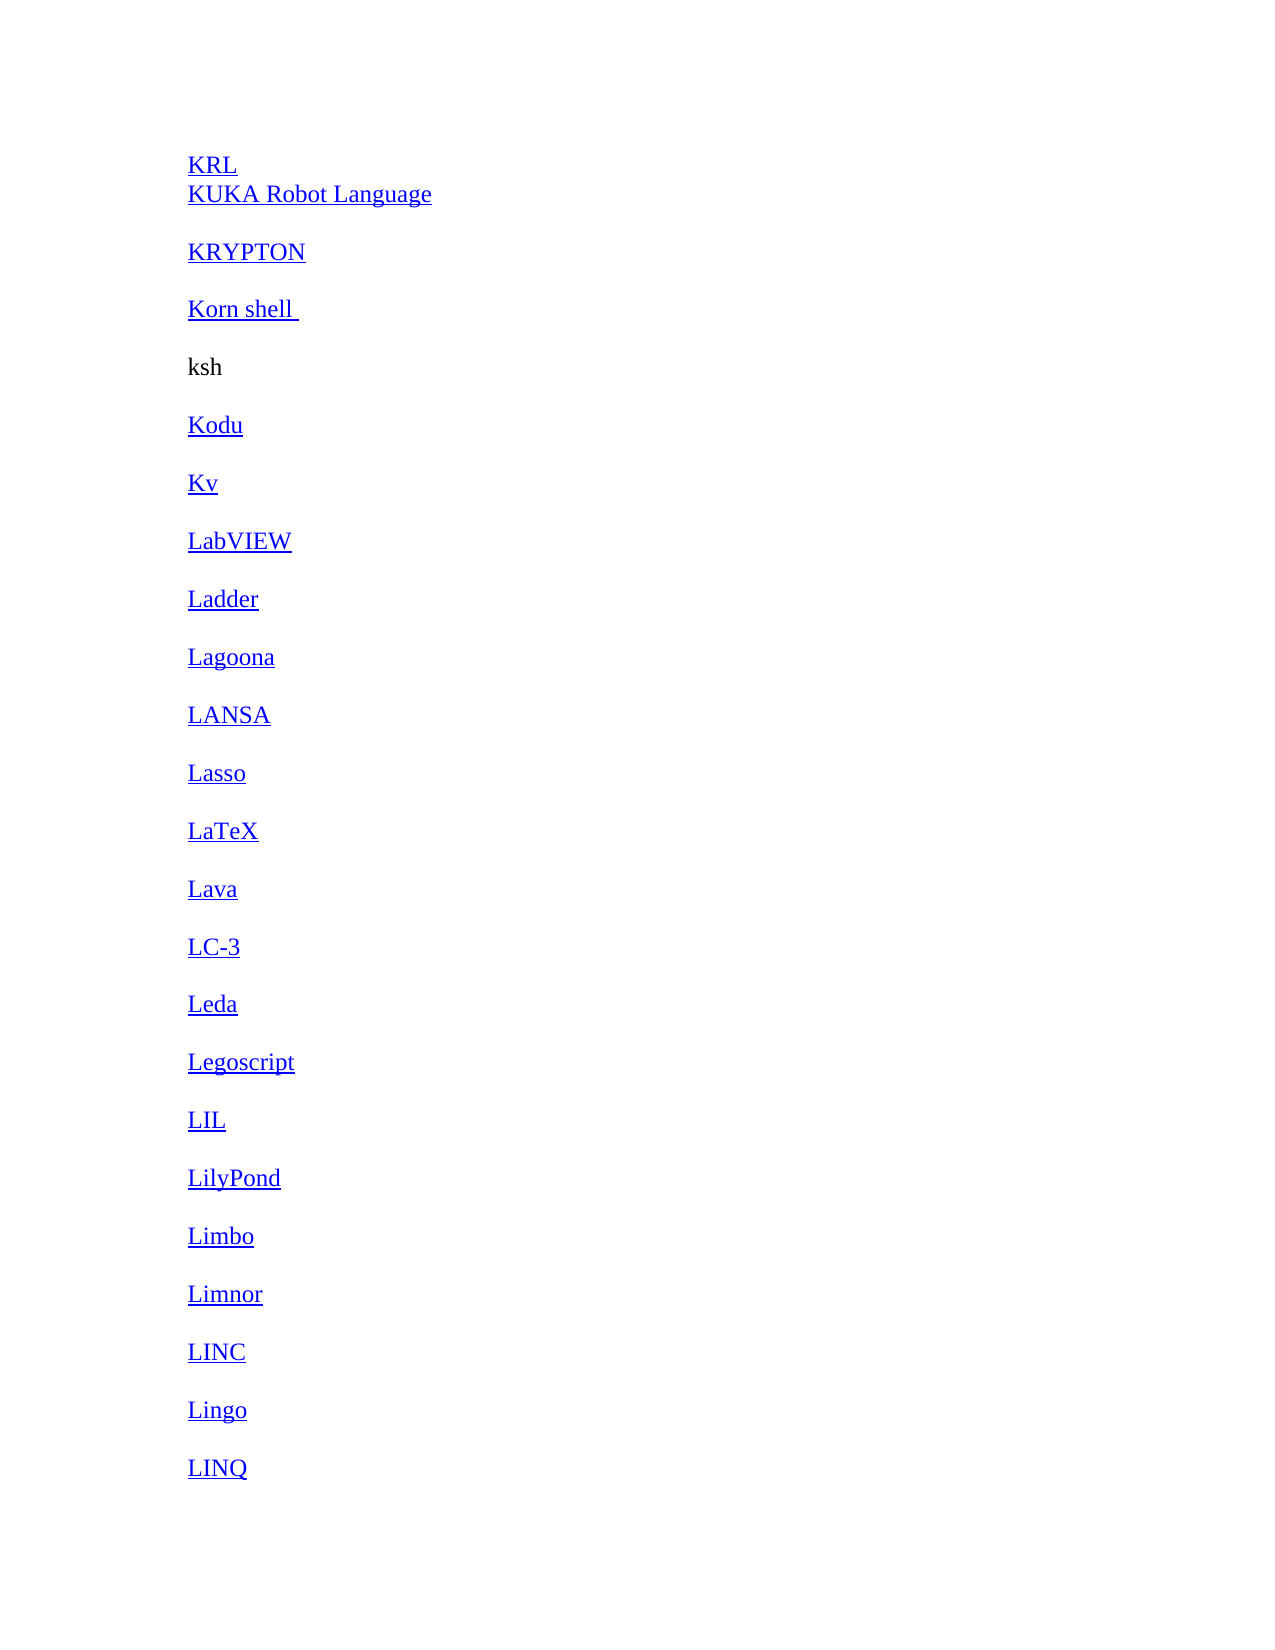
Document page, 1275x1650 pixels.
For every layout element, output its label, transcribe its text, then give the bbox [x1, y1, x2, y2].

text LilyPond [187, 1163, 1125, 1192]
text KRL KUKA Robot Language [187, 150, 1125, 207]
text KRYPTON [187, 237, 1125, 265]
text Limbo [187, 1221, 1125, 1250]
text Kv [187, 468, 1125, 497]
text LINQ [187, 1453, 1125, 1482]
text LANSA [187, 700, 1125, 729]
text Lagoona [187, 642, 1125, 671]
text LIL [187, 1105, 1125, 1134]
text Ladder [187, 584, 1125, 613]
text Lingo [187, 1395, 1125, 1424]
text LaTeX [187, 816, 1125, 844]
text Legoscript [187, 1047, 1125, 1076]
text LINC [187, 1337, 1125, 1366]
text Leda [187, 989, 1125, 1018]
text LC-3 [187, 932, 1125, 960]
text Lasso [187, 758, 1125, 787]
text Limnor [187, 1279, 1125, 1308]
text Korn shell [187, 294, 1125, 323]
text Lava [187, 874, 1125, 902]
text LabVIEW [187, 526, 1125, 555]
text Kodu [187, 410, 1125, 439]
text ksh [187, 352, 1125, 381]
